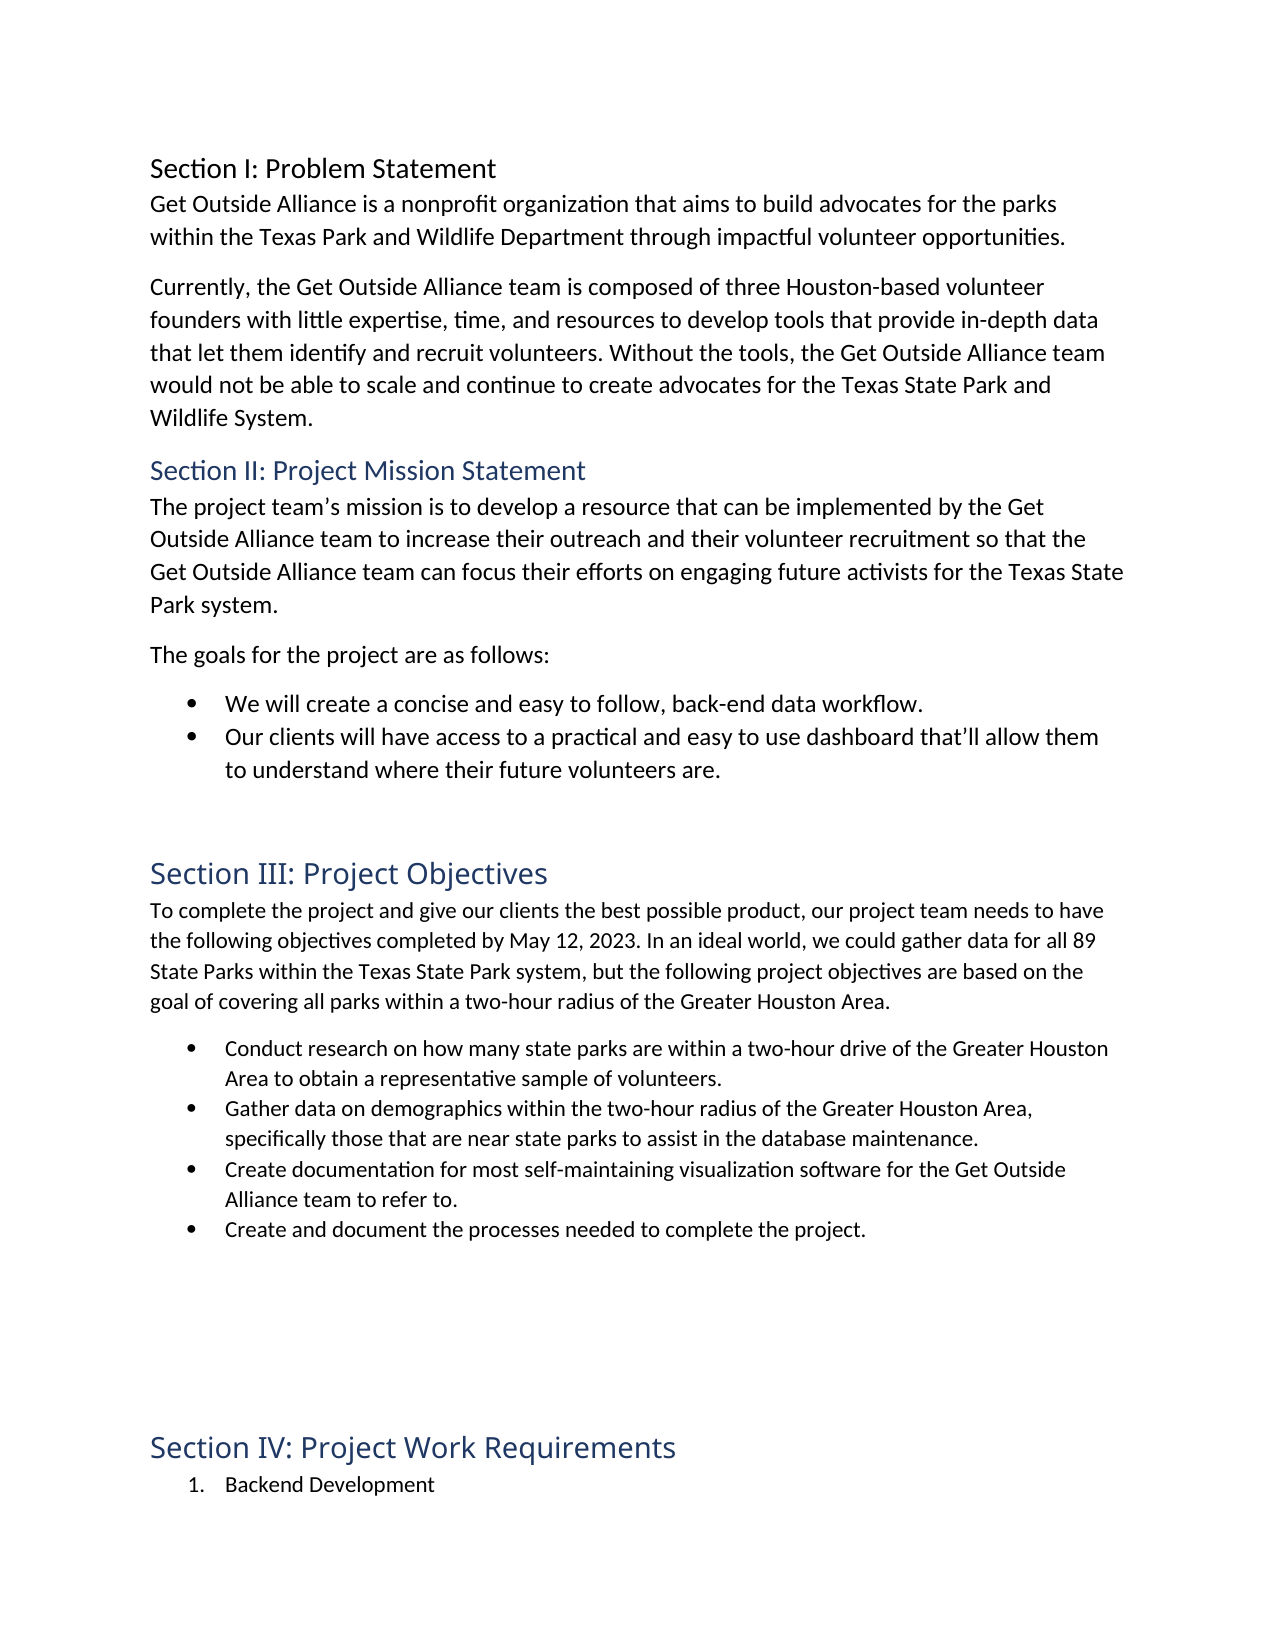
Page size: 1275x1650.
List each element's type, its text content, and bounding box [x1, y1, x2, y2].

list Gather data on demographics within the two-hour radius of the Greater Houston Area, specifically those that are near state parks to assist in the database maintenance. [187, 1094, 1125, 1152]
subtitle Section I: Problem Statement [150, 150, 1125, 186]
text Get Outside Alliance is a nonprofit organization that aims to build advocates for the parks within the Texas Park and Wildlife Department through impactful volunteer opportunities. [150, 188, 1125, 252]
text The project team’s mission is to develop a resource that can be implemented by the Get Outside Alliance team to increase their outreach and their volunteer recruitment so that the Get Outside Alliance team can focus their efforts on engaging future activists for the Texas State Park system. [150, 491, 1125, 620]
list Conduct research on how many state parks are within a two-hour drive of the Greater Houston Area to obtain a representative sample of volunteers. [187, 1034, 1125, 1092]
subtitle Section IV: Project Work Requirements [150, 1427, 1125, 1467]
text Currently, the Get Outside Alliance team is composed of three Houston-based volunteer founders with little expertise, time, and resources to develop tools that provide in-depth data that let them identify and recruit volunteers. Without the tools, the Get Outside Alliance team would not be able to scale and continue to create advocates for the Texas State Park and Wildlife System. [150, 271, 1125, 433]
list Our clients will have access to a practical and easy to use dashboard that’ll allow them to understand where their future volunteers are. [187, 721, 1125, 785]
text To complete the project and give our clients the best possible product, our project team needs to have the following objectives completed by May 12, 2023. In an ideal world, we could gather data for all 89 State Parks within the Texas State Park system, but the following project objectives are based on the goal of covering all parks within a two-hour radius of the Greater Houston Area. [150, 896, 1125, 1015]
list Create documentation for most self-maintaining visualization software for the Get Outside Alliance team to refer to. [187, 1155, 1125, 1213]
list Create and document the processes needed to complete the project. [187, 1215, 1125, 1243]
subtitle Section III: Project Objectives [150, 853, 1125, 893]
list We will create a concise and easy to follow, back-end data workflow. [187, 688, 1125, 719]
text The goals for the project are as follows: [150, 639, 1125, 669]
subtitle Section II: Project Mission Statement [150, 452, 1125, 488]
list Backend Development [187, 1470, 1125, 1498]
